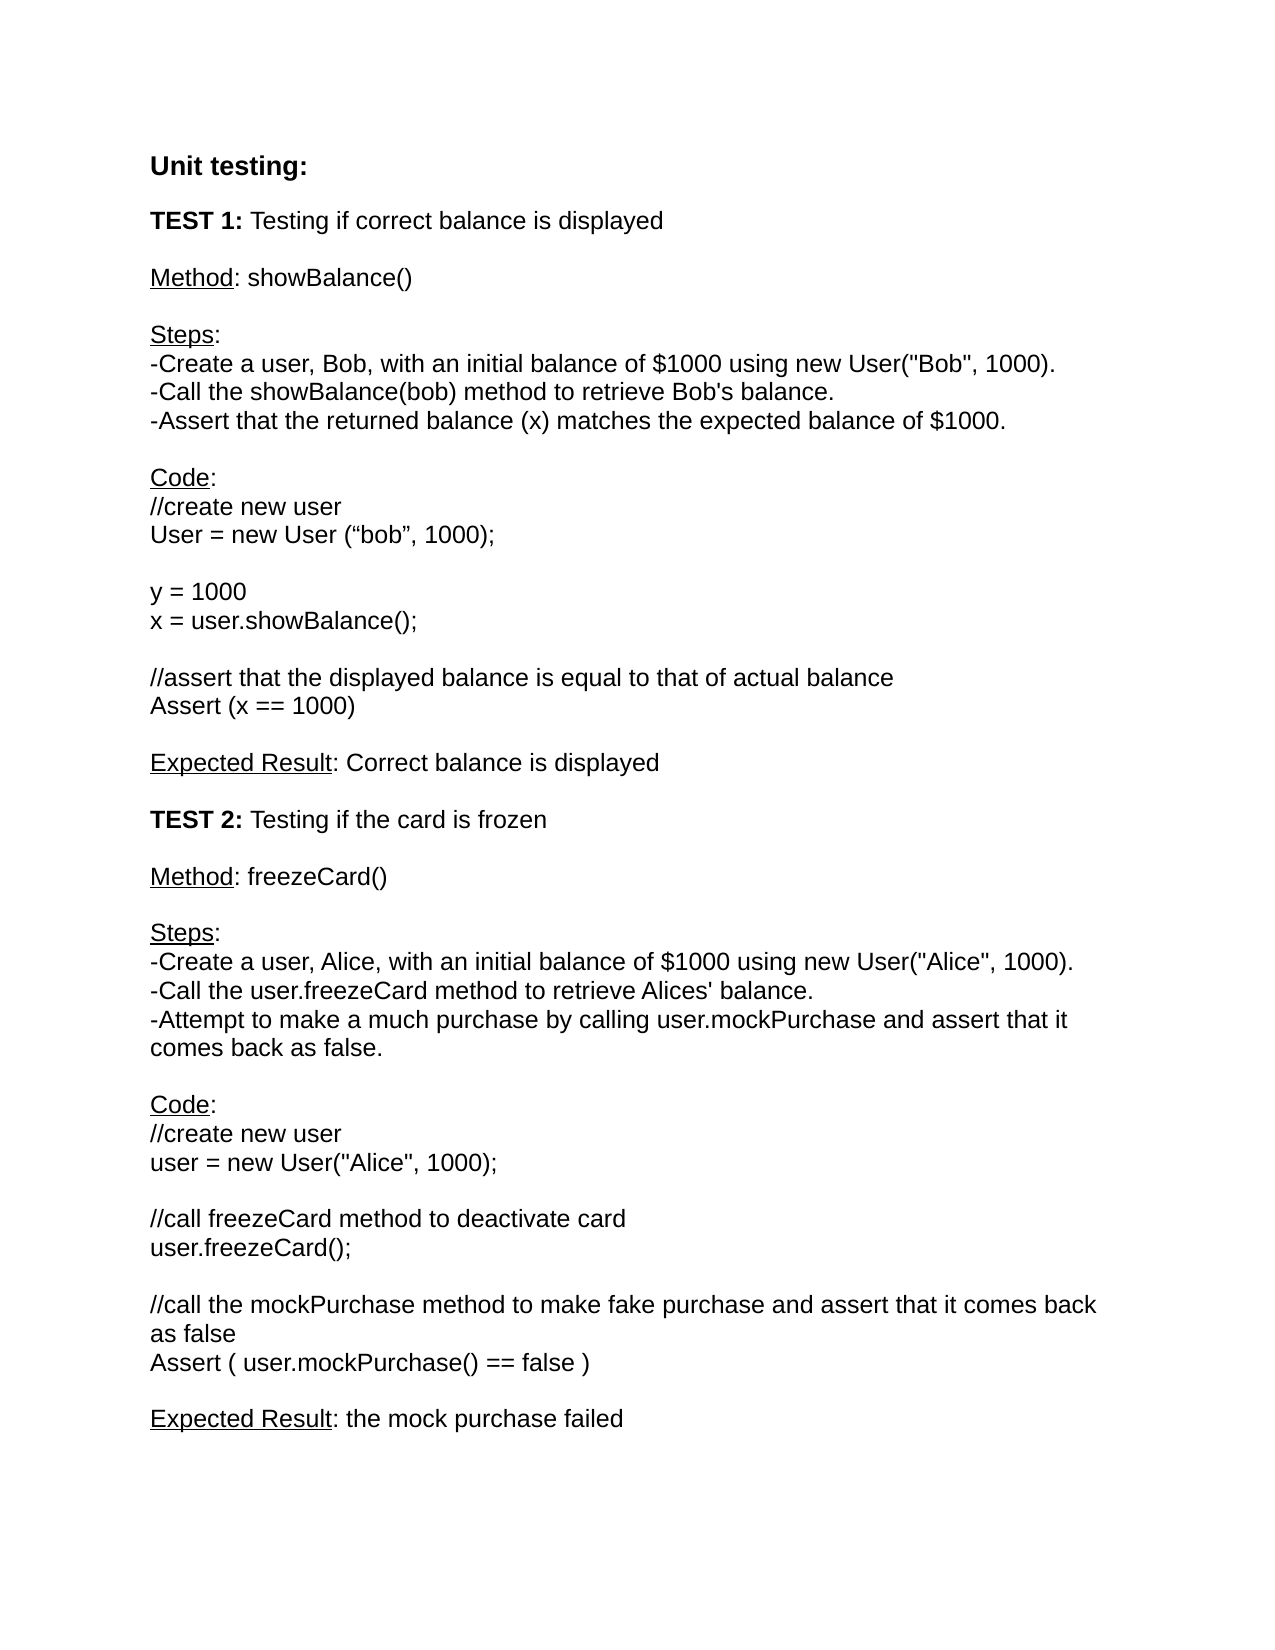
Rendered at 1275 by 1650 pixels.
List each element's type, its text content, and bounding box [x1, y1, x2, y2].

text //call freezeCard method to deactivate card [150, 1212, 1125, 1241]
text Unit testing: [150, 150, 1125, 181]
text -Attempt to make a much purchase by calling user.mockPurchase and assert that it comes back as false. [150, 1011, 1125, 1069]
text -Assert that the returned balance (x) matches the expected balance of $1000. [150, 407, 1125, 436]
text Method: freezeCard() [150, 867, 1125, 896]
text Code: [150, 1097, 1125, 1126]
text -Create a user, Bob, with an initial balance of $1000 using new User("Bob", 1000). [150, 350, 1125, 379]
text TEST 1: Testing if correct balance is displayed [150, 206, 1125, 235]
text Expected Result: Correct balance is displayed [150, 752, 1125, 781]
text -Call the user.freezeCard method to retrieve Alices' balance. [150, 982, 1125, 1011]
text y = 1000 [150, 580, 1125, 609]
text Method: showBalance() [150, 264, 1125, 292]
text Assert (x == 1000) [150, 695, 1125, 724]
text -Create a user, Alice, with an initial balance of $1000 using new User("Alice", 1000). [150, 954, 1125, 982]
text -Call the showBalance(bob) method to retrieve Bob's balance. [150, 379, 1125, 407]
text //call the mockPurchase method to make fake purchase and assert that it comes back as false [150, 1299, 1125, 1356]
text User = new User (“bob”, 1000); [150, 522, 1125, 551]
text user = new User("Alice", 1000); [150, 1155, 1125, 1184]
text user.freezeCard(); [150, 1241, 1125, 1270]
text Steps: [150, 925, 1125, 954]
text //assert that the displayed balance is equal to that of actual balance [150, 666, 1125, 695]
text Steps: [150, 321, 1125, 350]
text TEST 2: Testing if the card is frozen [150, 810, 1125, 839]
text //create new user [150, 1126, 1125, 1155]
text Expected Result: the mock purchase failed [150, 1414, 1125, 1442]
text x = user.showBalance(); [150, 609, 1125, 637]
text //create new user [150, 494, 1125, 522]
text Assert ( user.mockPurchase() == false ) [150, 1356, 1125, 1385]
text Code: [150, 465, 1125, 494]
